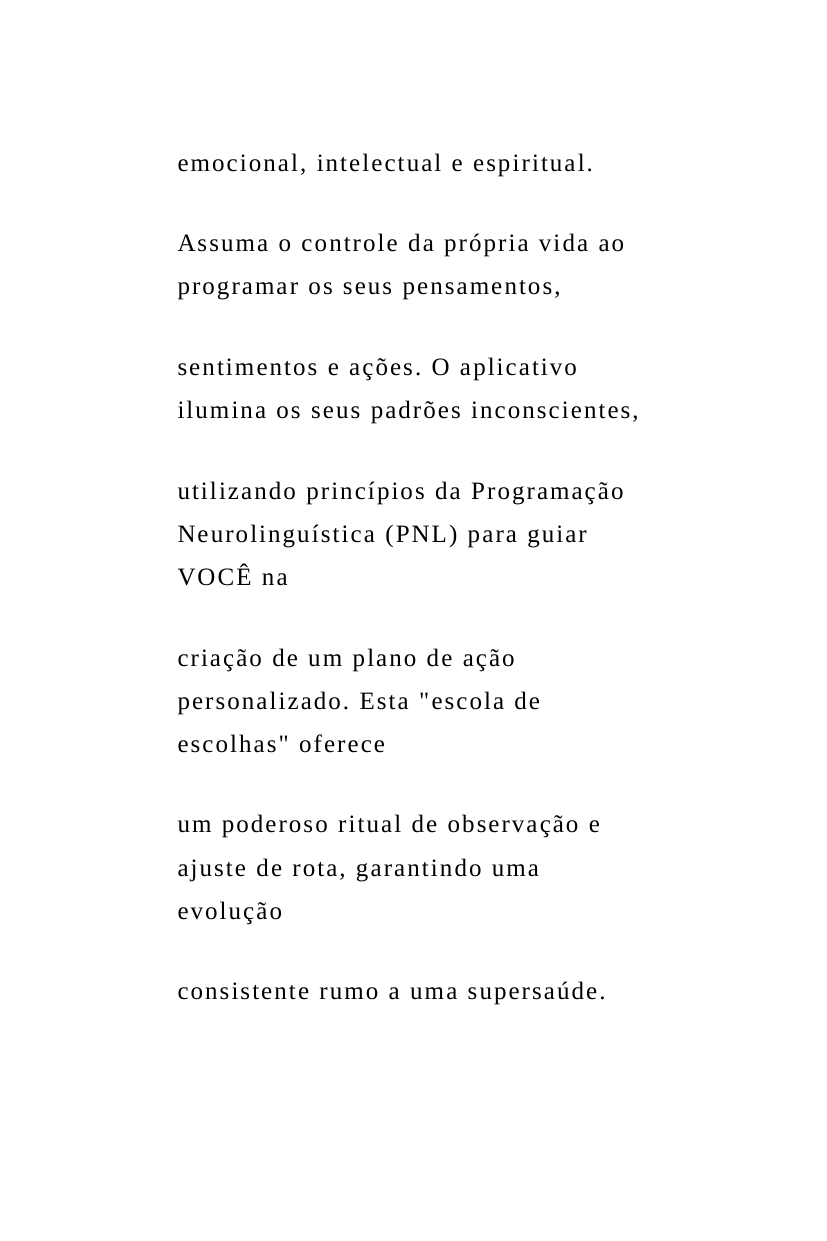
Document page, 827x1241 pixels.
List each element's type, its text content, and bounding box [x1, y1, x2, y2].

text criação de um plano de ação personalizado. Esta "escola de escolhas" oferece [177, 643, 649, 758]
text Assuma o controle da própria vida ao programar os seus pensamentos, [177, 228, 649, 300]
text sentimentos e ações. O aplicativo ilumina os seus padrões inconscientes, [177, 352, 649, 424]
text emocional, intelectual e espiritual. [177, 148, 649, 176]
text utilizando princípios da Programação Neurolinguística (PNL) para guiar VOCÊ na [177, 476, 649, 591]
text um poderoso ritual de observação e ajuste de rota, garantindo uma evolução [177, 809, 649, 924]
text consistente rumo a uma supersaúde. [177, 976, 649, 1005]
